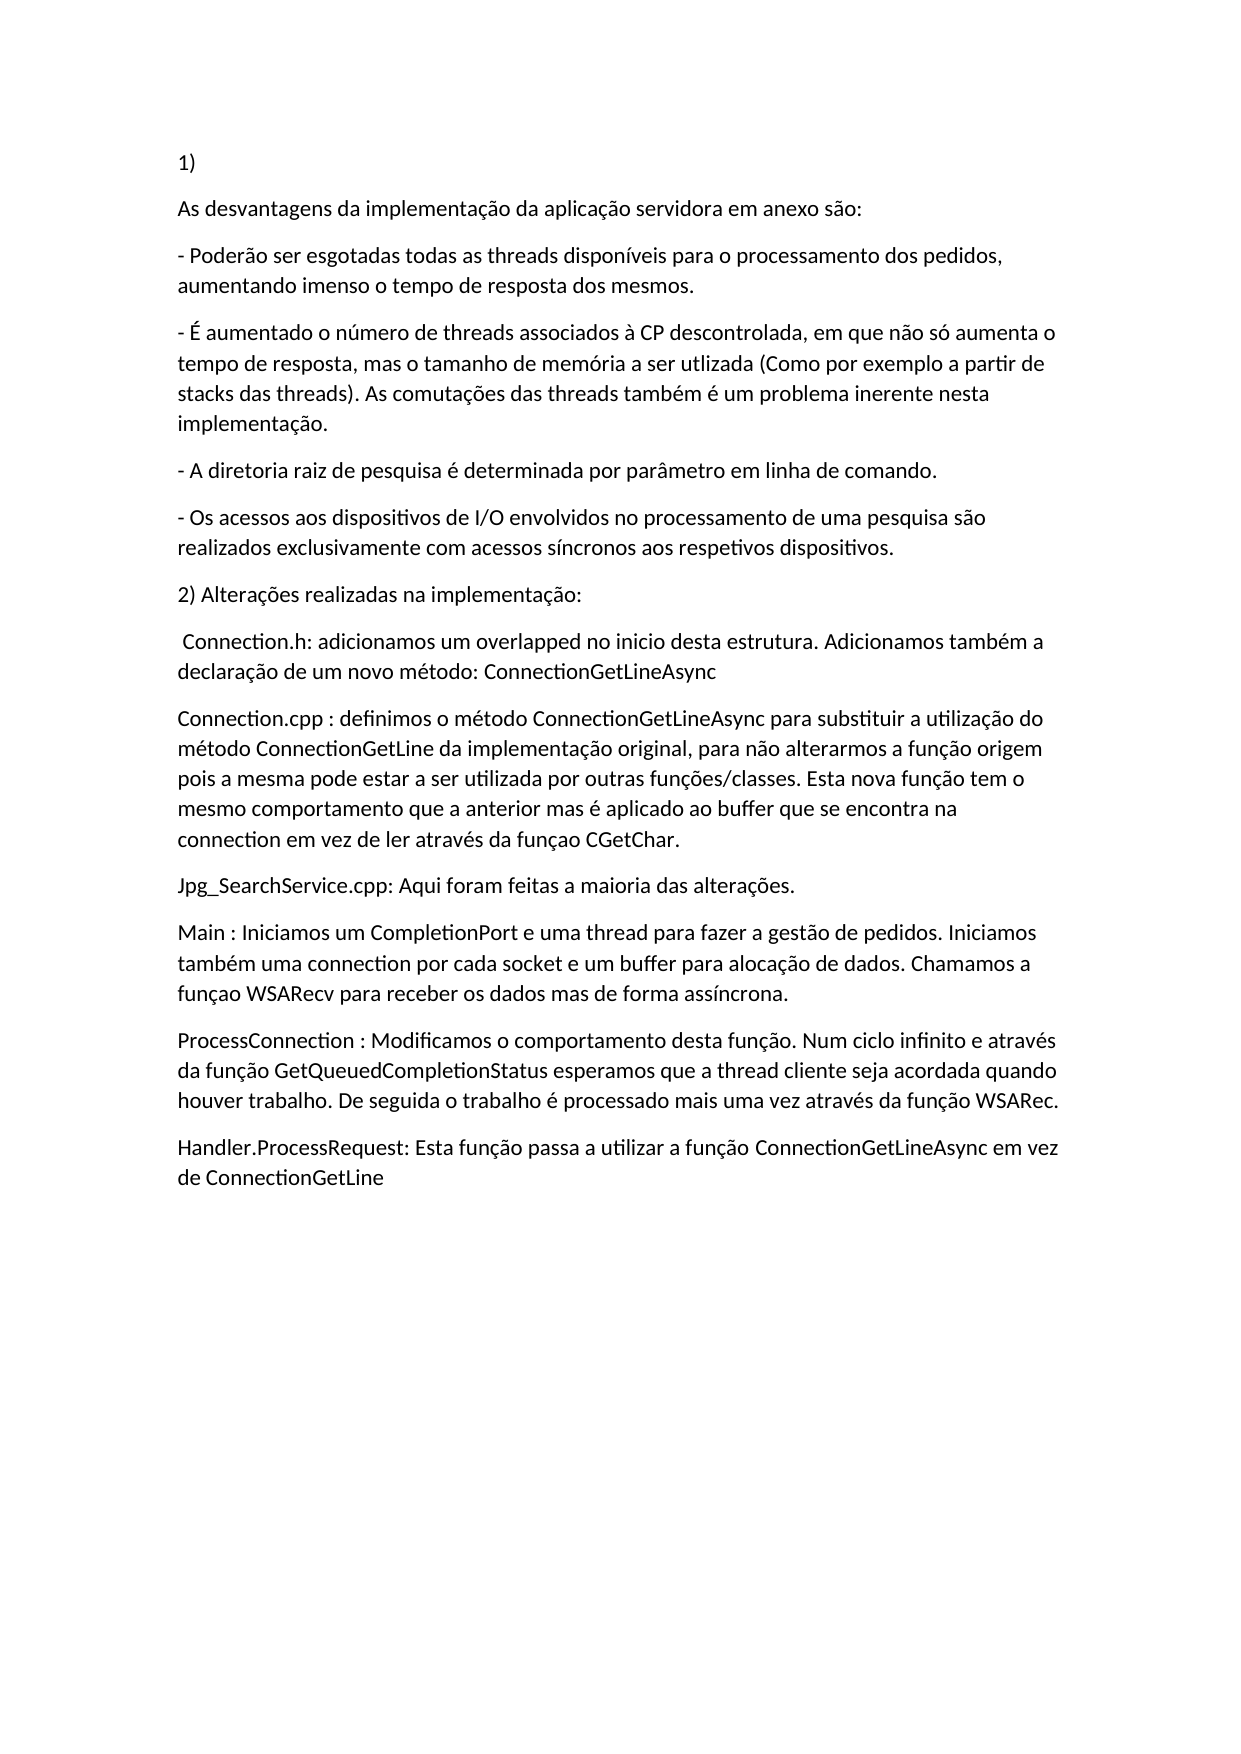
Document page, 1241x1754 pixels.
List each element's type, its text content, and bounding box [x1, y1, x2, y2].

text Jpg_SearchService.cpp: Aqui foram feitas a maioria das alterações. [177, 872, 1063, 899]
text Connection.cpp : definimos o método ConnectionGetLineAsync para substituir a utilização do método ConnectionGetLine da implementação original, para não alterarmos a função origem pois a mesma pode estar a ser utilizada por outras funções/classes. Esta nova função tem o mesmo comportamento que a anterior mas é aplicado ao buffer que se encontra na connection em vez de ler através da funçao CGetChar. [177, 704, 1063, 853]
text 2) Alterações realizadas na implementação: [177, 580, 1063, 608]
text 1) [177, 148, 1063, 176]
text ProcessConnection : Modificamos o comportamento desta função. Num ciclo infinito e através da função GetQueuedCompletionStatus esperamos que a thread cliente seja acordada quando houver trabalho. De seguida o trabalho é processado mais uma vez através da função WSARec. [177, 1026, 1063, 1114]
text Handler.ProcessRequest: Esta função passa a utilizar a função ConnectionGetLineAsync em vez de ConnectionGetLine [177, 1133, 1063, 1191]
text - É aumentado o número de threads associados à CP descontrolada, em que não só aumenta o tempo de resposta, mas o tamanho de memória a ser utlizada (Como por exemplo a partir de stacks das threads). As comutações das threads também é um problema inerente nesta implementação. [177, 318, 1063, 437]
text Connection.h: adicionamos um overlapped no inicio desta estrutura. Adicionamos também a declaração de um novo método: ConnectionGetLineAsync [177, 627, 1063, 685]
text - Os acessos aos dispositivos de I/O envolvidos no processamento de uma pesquisa são realizados exclusivamente com acessos síncronos aos respetivos dispositivos. [177, 503, 1063, 561]
text - A diretoria raiz de pesquisa é determinada por parâmetro em linha de comando. [177, 456, 1063, 484]
text Main : Iniciamos um CompletionPort e uma thread para fazer a gestão de pedidos. Iniciamos também uma connection por cada socket e um buffer para alocação de dados. Chamamos a funçao WSARecv para receber os dados mas de forma assíncrona. [177, 918, 1063, 1007]
text As desvantagens da implementação da aplicação servidora em anexo são: [177, 194, 1063, 222]
text - Poderão ser esgotadas todas as threads disponíveis para o processamento dos pedidos, aumentando imenso o tempo de resposta dos mesmos. [177, 241, 1063, 299]
